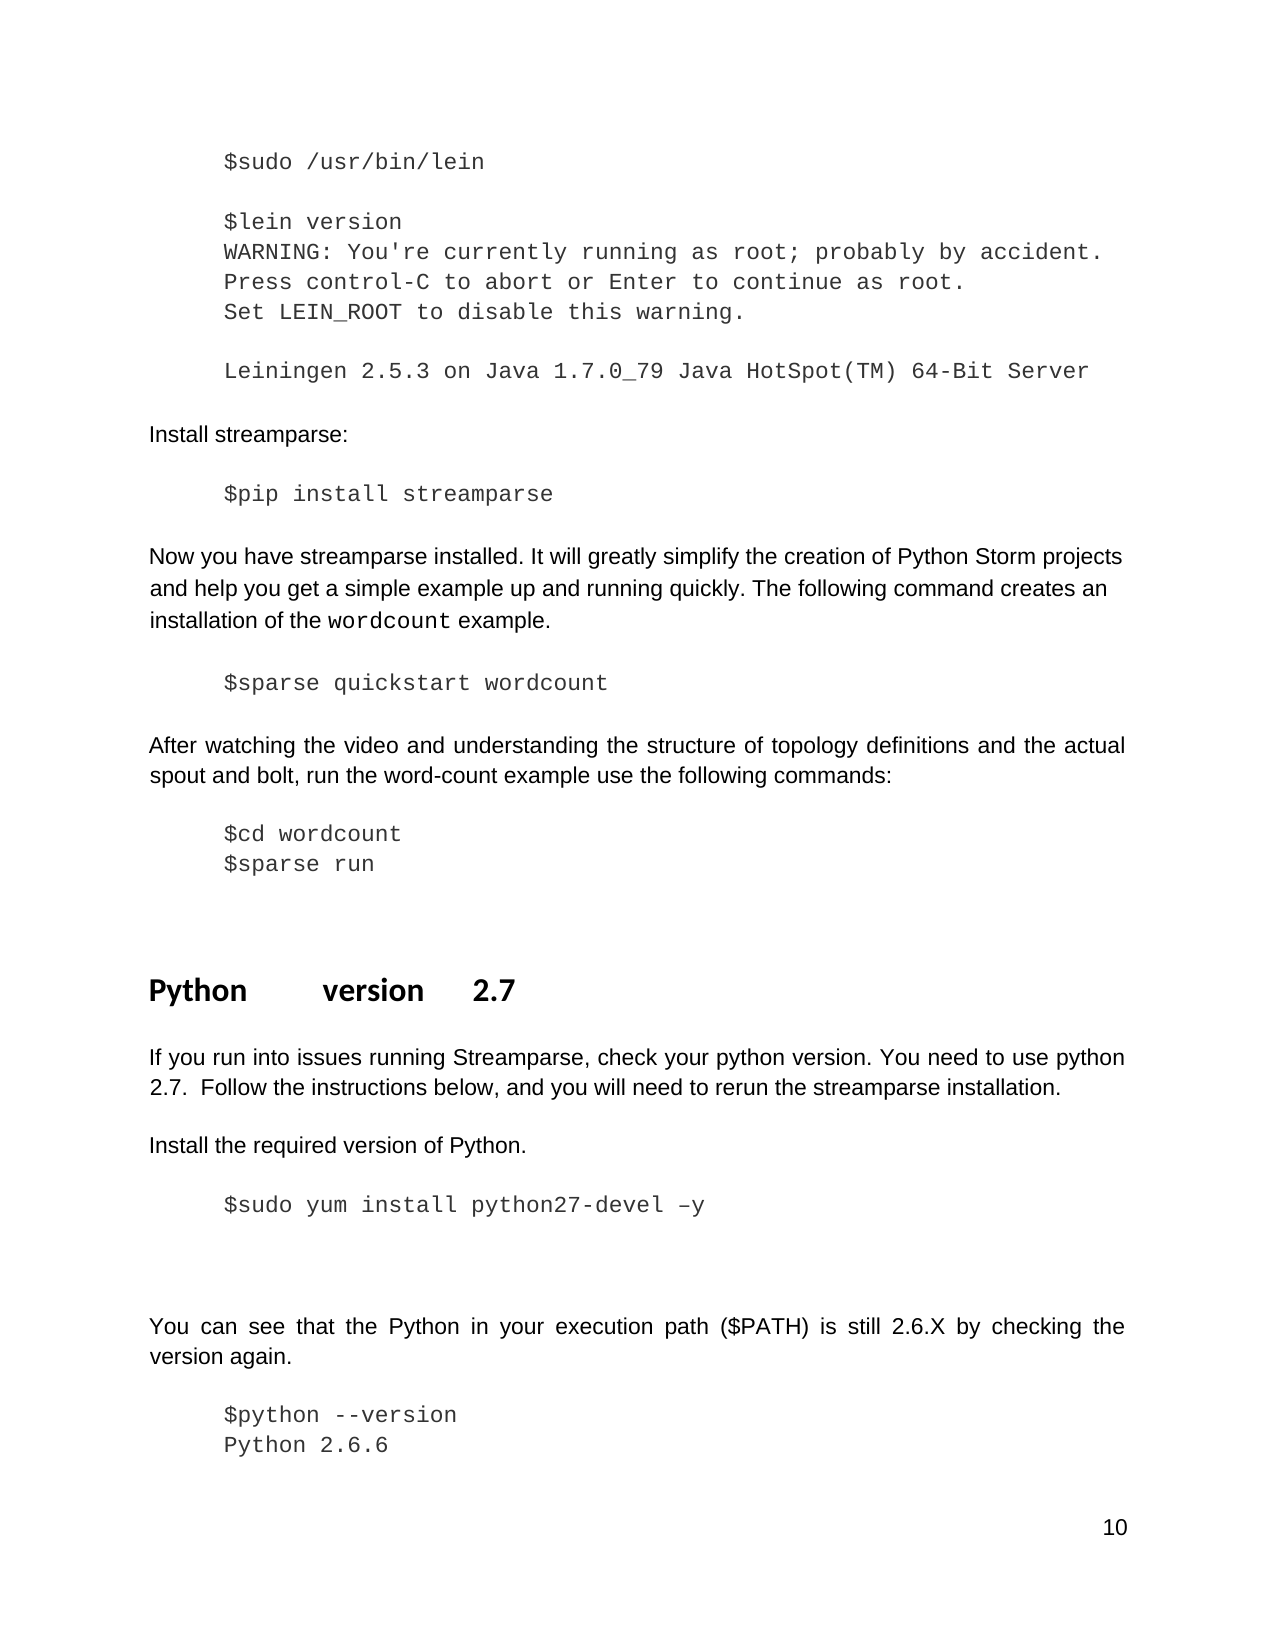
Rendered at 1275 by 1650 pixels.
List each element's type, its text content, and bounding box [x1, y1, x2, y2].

text Python 2.6.6 [223, 1433, 1211, 1459]
text $sparse run [223, 852, 1211, 878]
text $pip install streamparse [223, 482, 1211, 508]
text Install the required version of Python. [148, 1132, 1126, 1159]
text Leiningen 2.5.3 on Java 1.7.0_79 Java HotSpot(TM) 64-Bit Server [223, 360, 1211, 386]
text WARNING: You're currently running as root; probably by accident. [223, 240, 1211, 266]
text After watching the video and understanding the structure of topology definitions and the actual spout and bolt, run the word-count example use the following commands: [148, 732, 1126, 788]
text Set LEIN_ROOT to disable this warning. [223, 300, 1211, 326]
text $sudo /usr/bin/lein [223, 150, 1211, 176]
text Press control-C to abort or Enter to continue as root. [223, 270, 1211, 296]
text $cd wordcount [223, 822, 1211, 848]
text $sudo yum install python27-devel –y [223, 1193, 1211, 1219]
text Install streamparse: [148, 421, 1126, 447]
text $sparse quickstart wordcount [223, 671, 1211, 697]
text You can see that the Python in your execution path ($PATH) is still 2.6.X by checking the version again. [148, 1313, 1126, 1369]
text If you run into issues running Streamparse, check your python version. You need to use python 2.7. Follow the instructions below, and you will need to rerun the streamparse installation. [148, 1044, 1126, 1100]
text $lein version [223, 210, 1211, 236]
text Now you have streamparse installed. It will greatly simplify the creation of Python Storm projects and help you get a simple example up and running quickly. The following command creates an installation of the wordcount example. [148, 543, 1141, 635]
subtitle Python version 2.7 [148, 969, 1125, 1010]
text $python --version [223, 1403, 1211, 1429]
